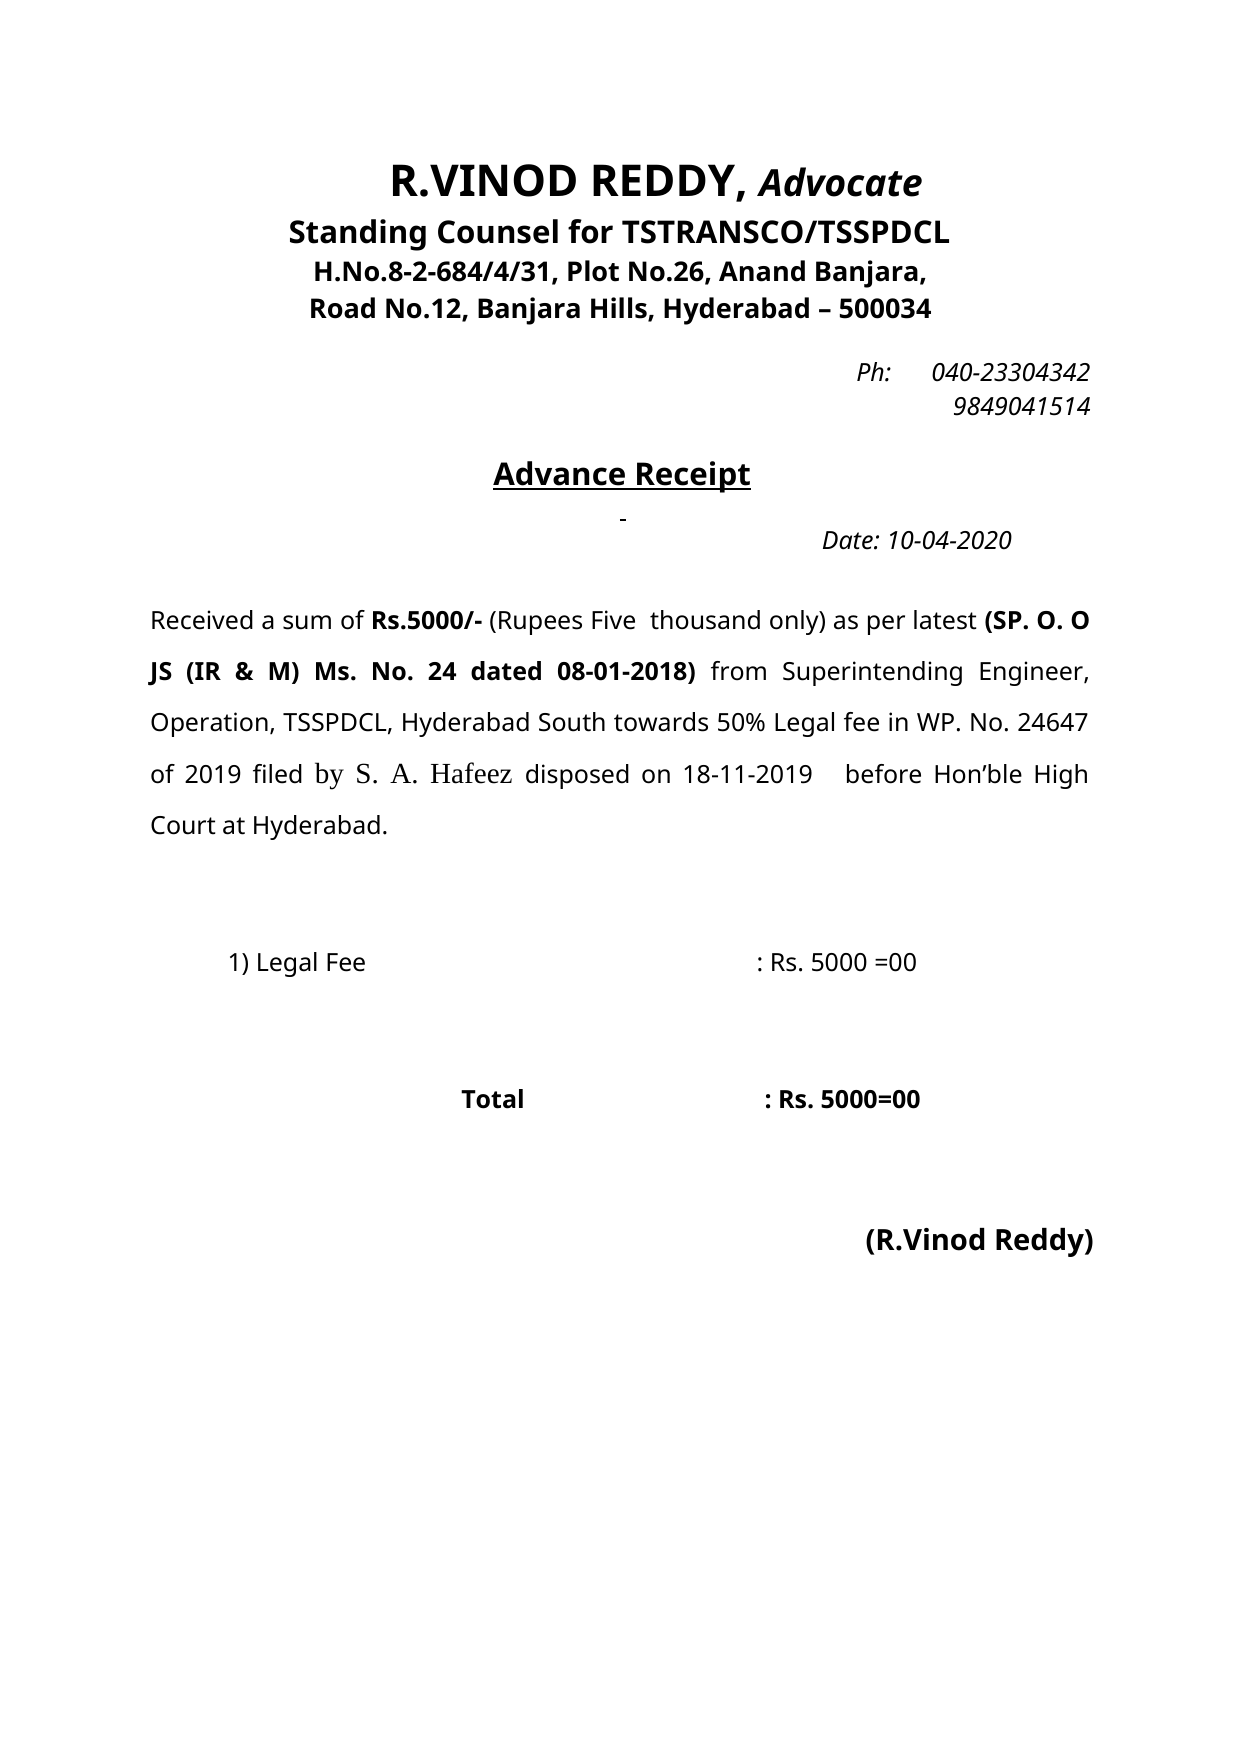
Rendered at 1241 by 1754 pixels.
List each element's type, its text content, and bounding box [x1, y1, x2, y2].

text (R.Vinod Reddy) [677, 1219, 1094, 1259]
text Ph: 040-23304342 [150, 355, 1090, 389]
text Standing Counsel for TSTRANSCO/TSSPDCL [227, 209, 1012, 252]
text Road No.12, Banjara Hills, Hyderabad – 500034 [150, 289, 1090, 326]
text Received a sum of Rs.5000/- (Rupees Five thousand only) as per latest (SP. O. O JS (IR & M) Ms. No. 24 dated 08-01-2018) from Superintending Engineer, Operation, TSSPDCL, Hyderabad South towards 50% Legal fee in WP. No. 24647 of 2019 filed by S. A. Hafeez disposed on 18-11-2019 before Hon’ble High Court at Hyderabad. [150, 603, 1090, 841]
text 1) Legal Fee : Rs. 5000 =00 [227, 945, 975, 979]
text 9849041514 [150, 389, 1090, 423]
text R.VINOD REDDY, Advocate [227, 150, 1012, 209]
text H.No.8-2-684/4/31, Plot No.26, Anand Banjara, [150, 252, 1090, 289]
text Total : Rs. 5000=00 [227, 1082, 975, 1116]
text Date: 10-04-2020 [227, 523, 1012, 557]
text Advance Receipt [150, 452, 1094, 494]
